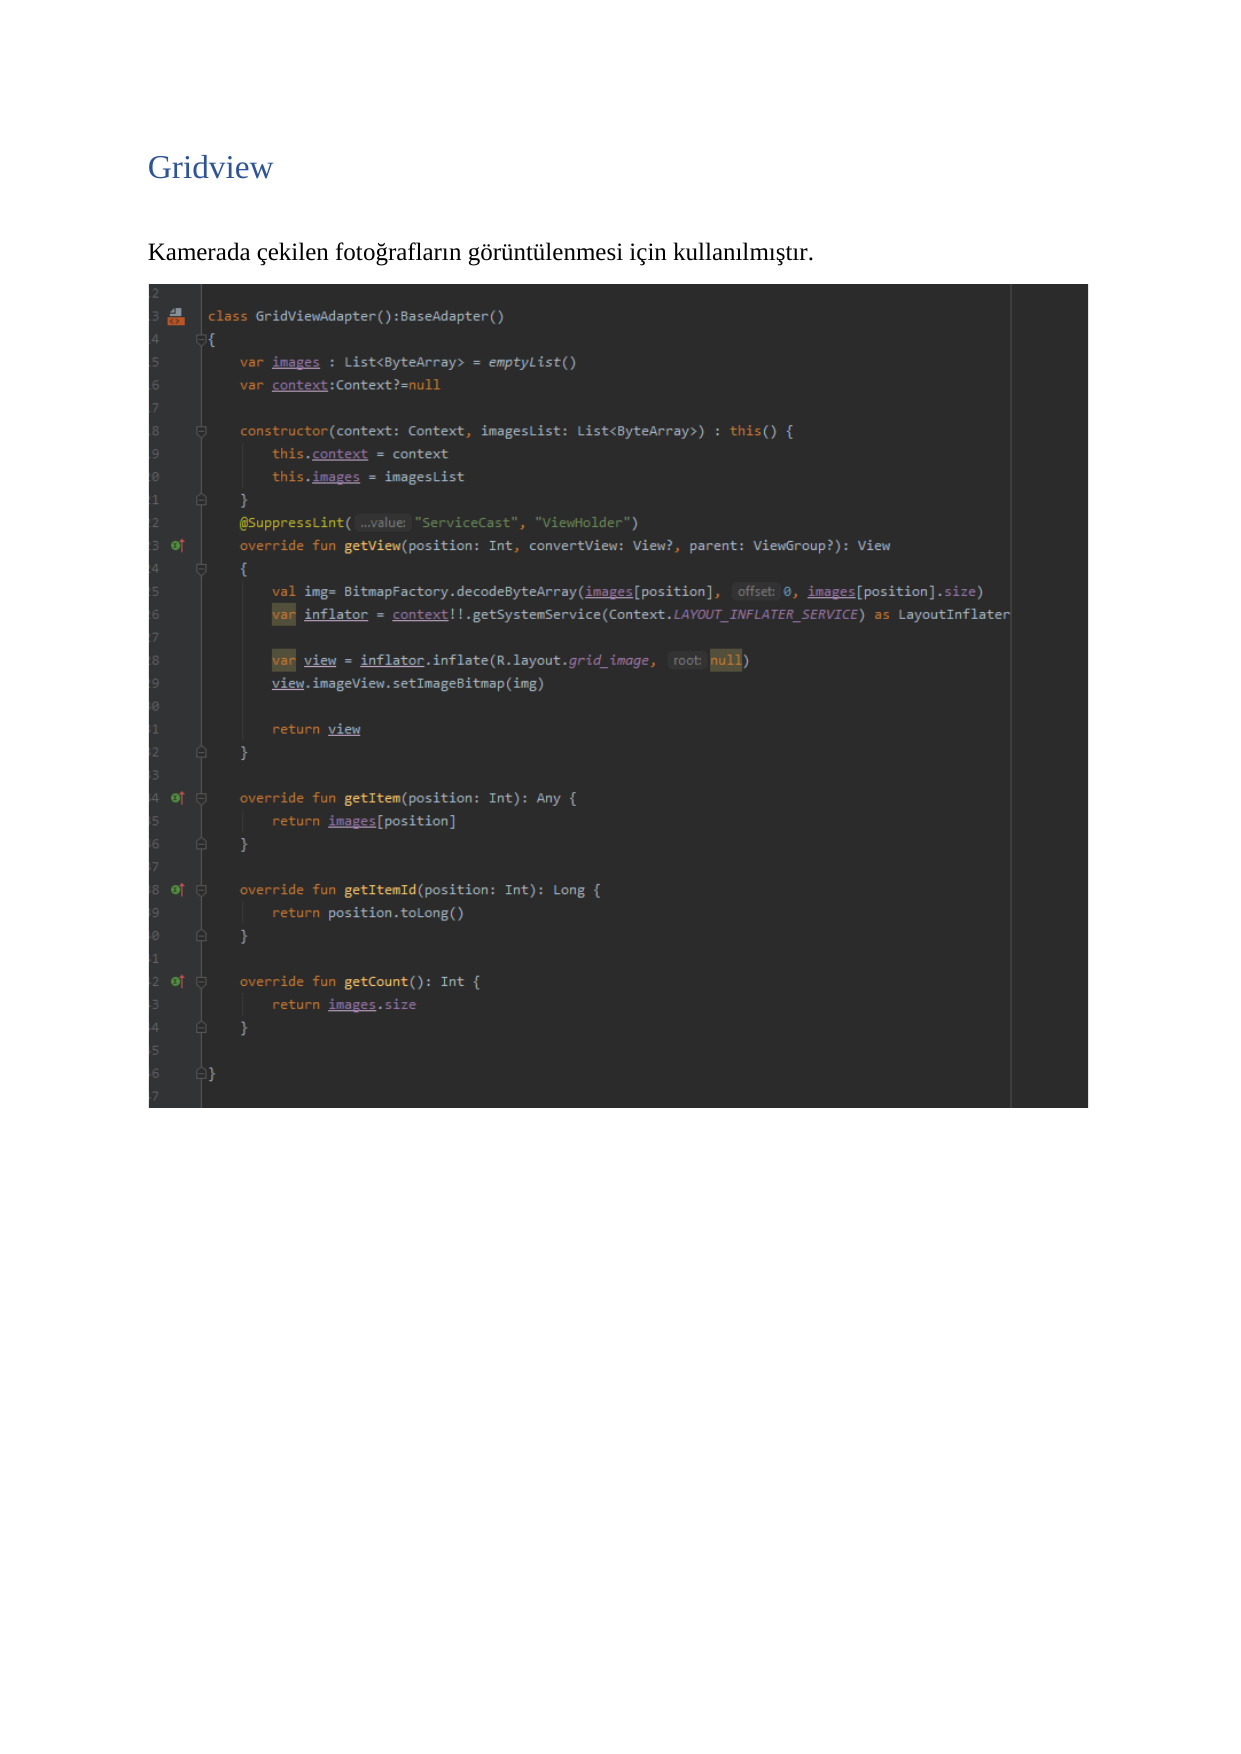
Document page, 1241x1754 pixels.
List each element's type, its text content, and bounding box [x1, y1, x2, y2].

picture [147, 284, 1088, 1107]
subtitle Gridview [148, 148, 1093, 186]
text Kamerada çekilen fotoğrafların görüntülenmesi için kullanılmıştır. [148, 237, 1093, 265]
